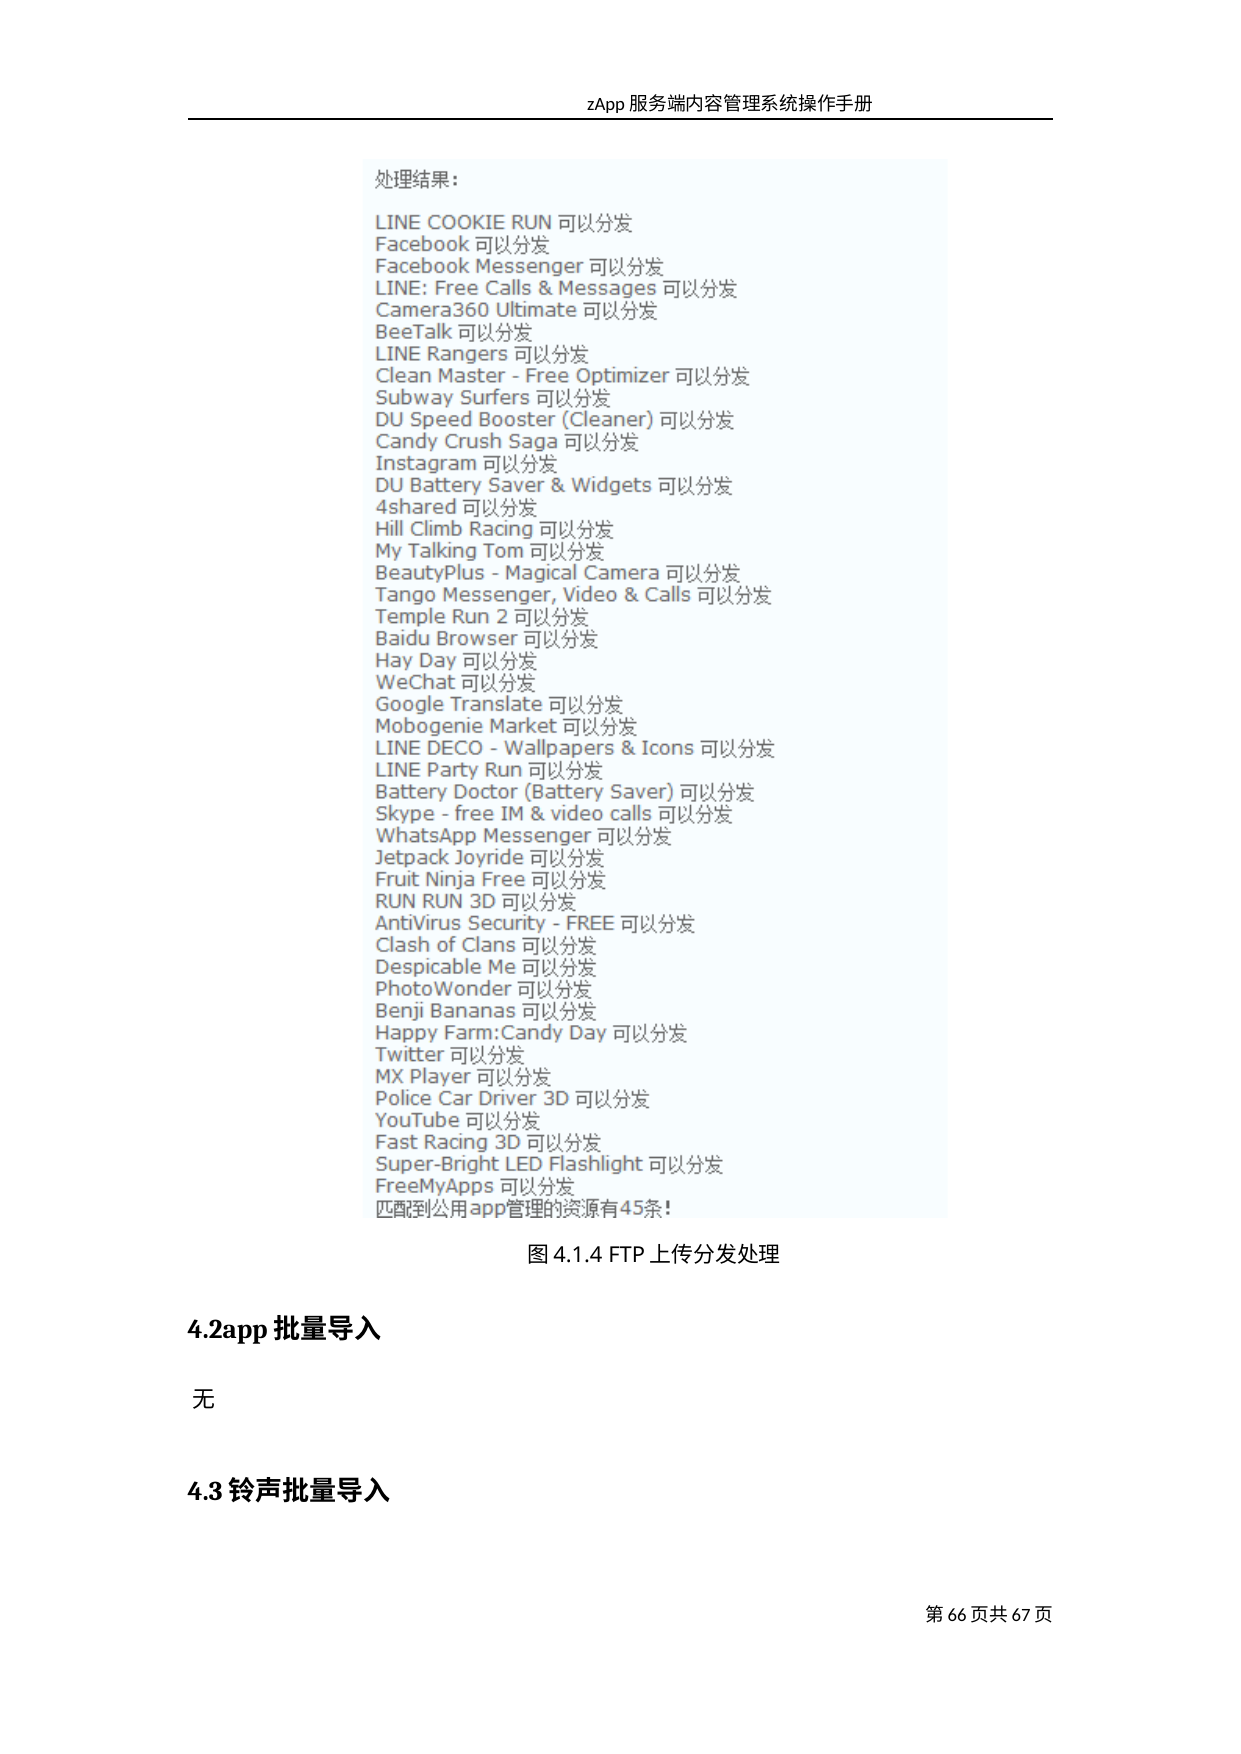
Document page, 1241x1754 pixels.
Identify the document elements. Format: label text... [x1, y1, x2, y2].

text 无 [187, 1365, 1053, 1430]
subtitle 4.3铃声批量导入 [187, 1456, 1053, 1521]
picture [360, 159, 948, 1218]
list 图4.1.4 FTP上传分发处理 [255, 1236, 1053, 1269]
subtitle 4.2app批量导入 [187, 1294, 1053, 1359]
